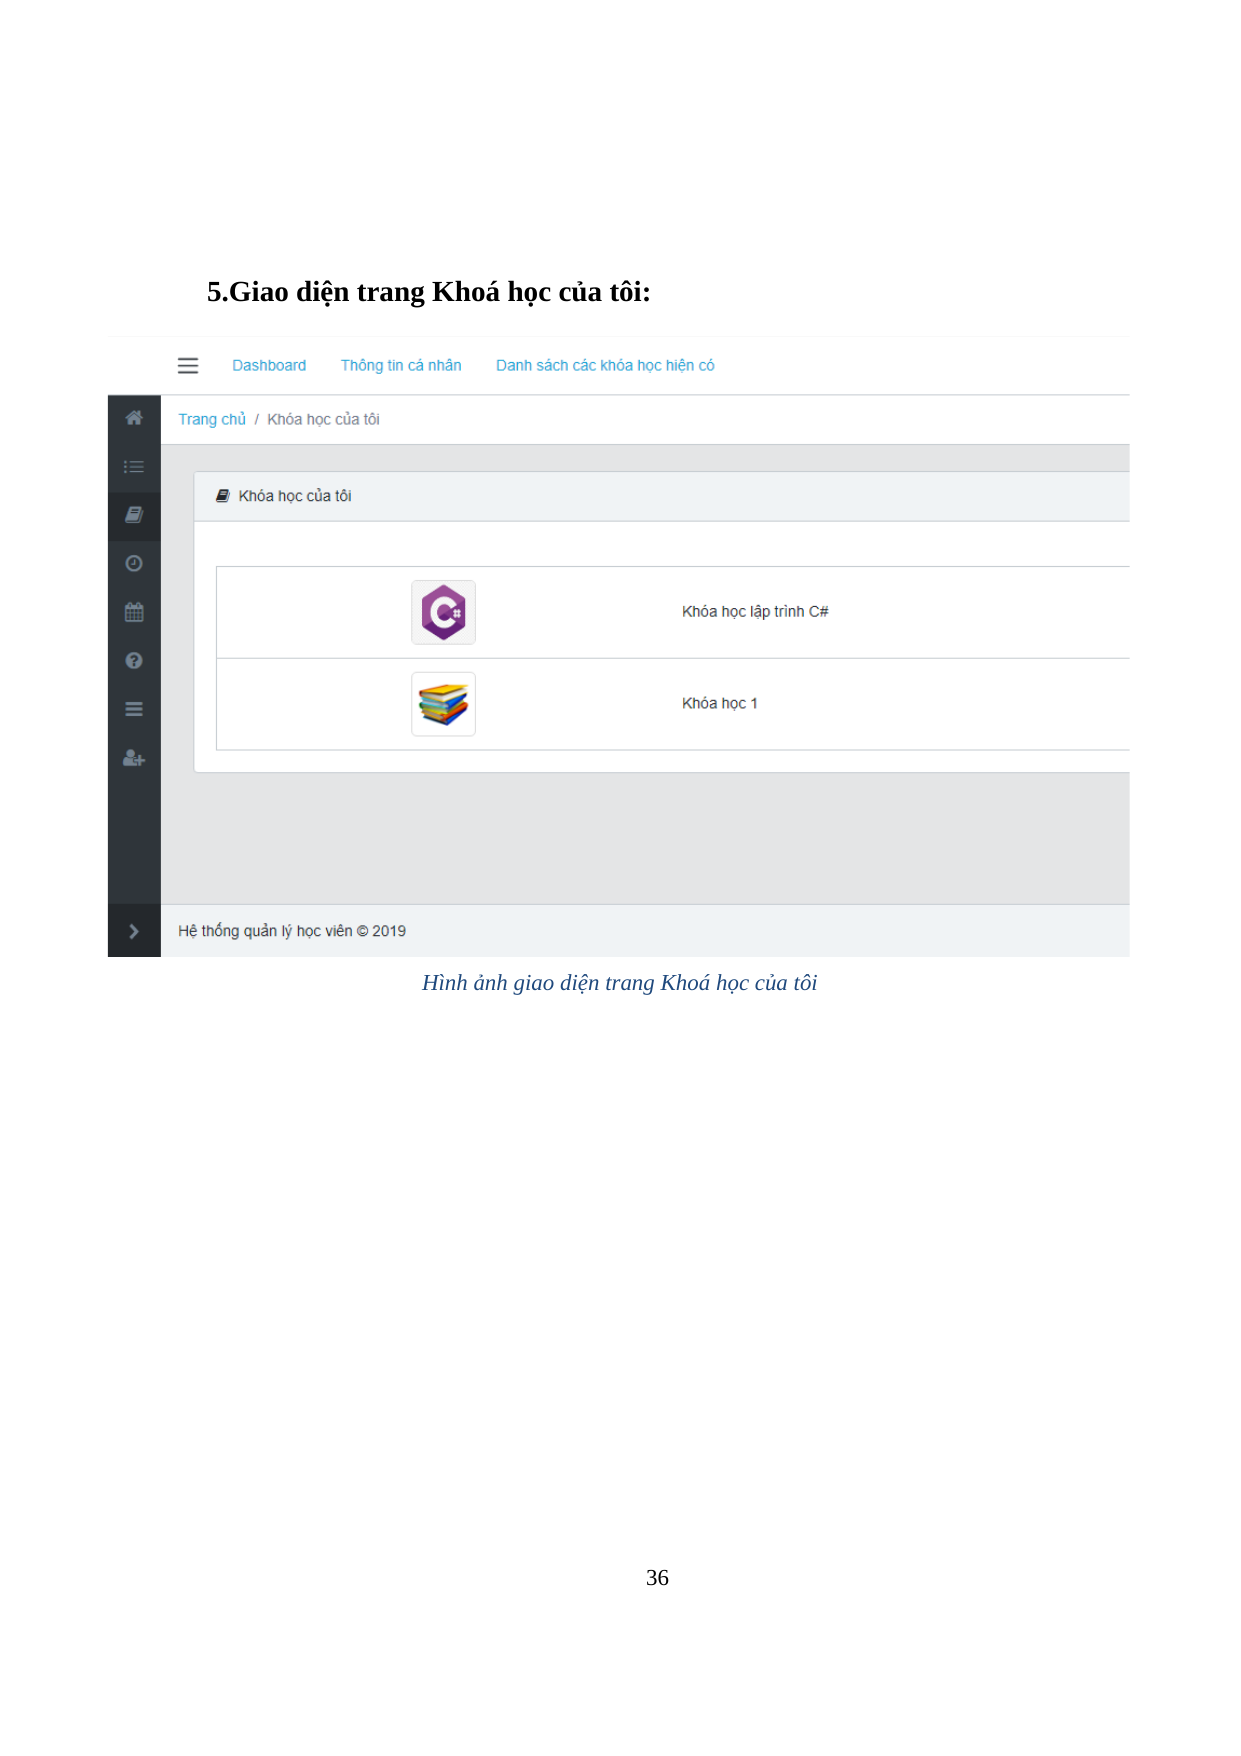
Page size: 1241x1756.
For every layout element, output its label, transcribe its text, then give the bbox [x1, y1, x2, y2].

picture [107, 336, 1128, 958]
subtitle 5.Giao diện trang Khoá học của tôi: [207, 274, 1198, 307]
